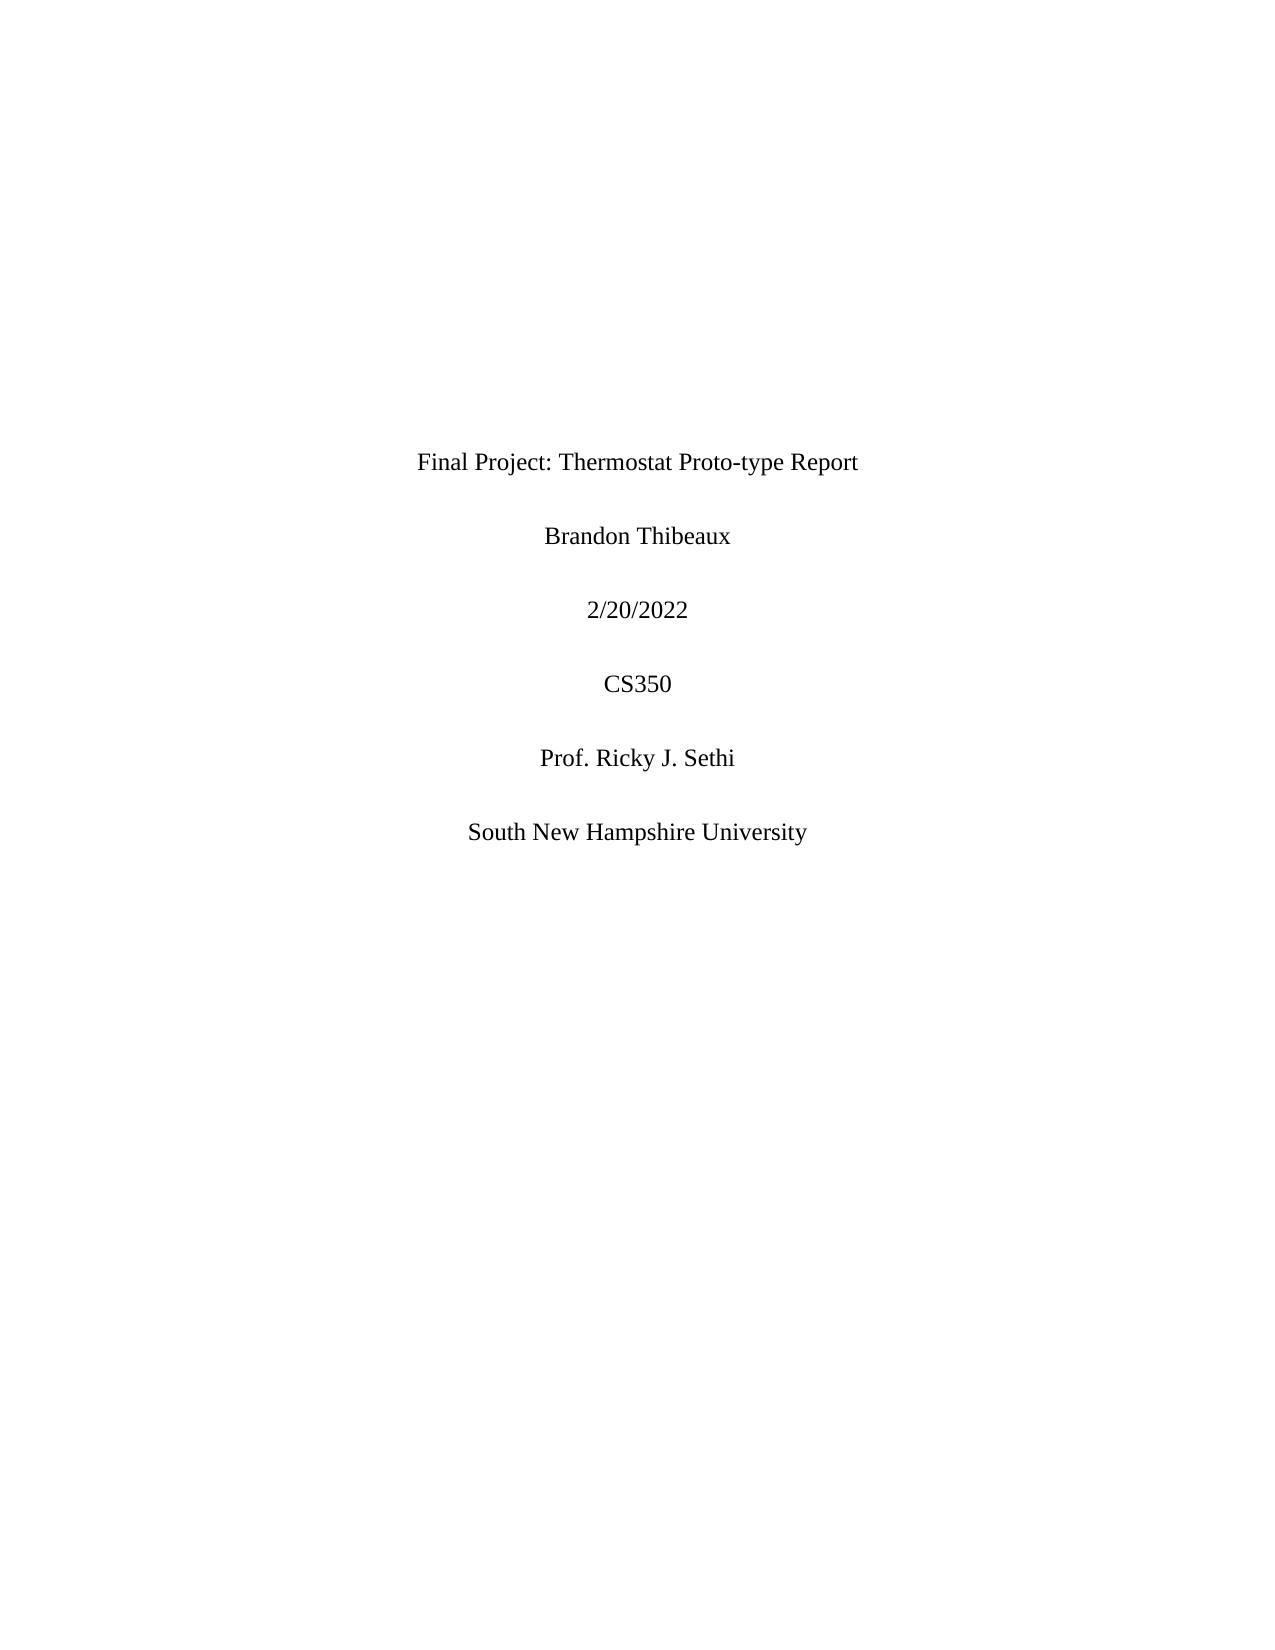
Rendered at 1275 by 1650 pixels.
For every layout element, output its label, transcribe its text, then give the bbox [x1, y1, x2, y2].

text South New Hampshire University [150, 817, 1125, 846]
text 2/20/2022 [150, 595, 1125, 624]
text CS350 [150, 669, 1125, 698]
text Prof. Ricky J. Sethi [150, 743, 1125, 772]
text Brandon Thibeaux [150, 521, 1125, 549]
text Final Project: Thermostat Proto-type Report [150, 447, 1125, 475]
